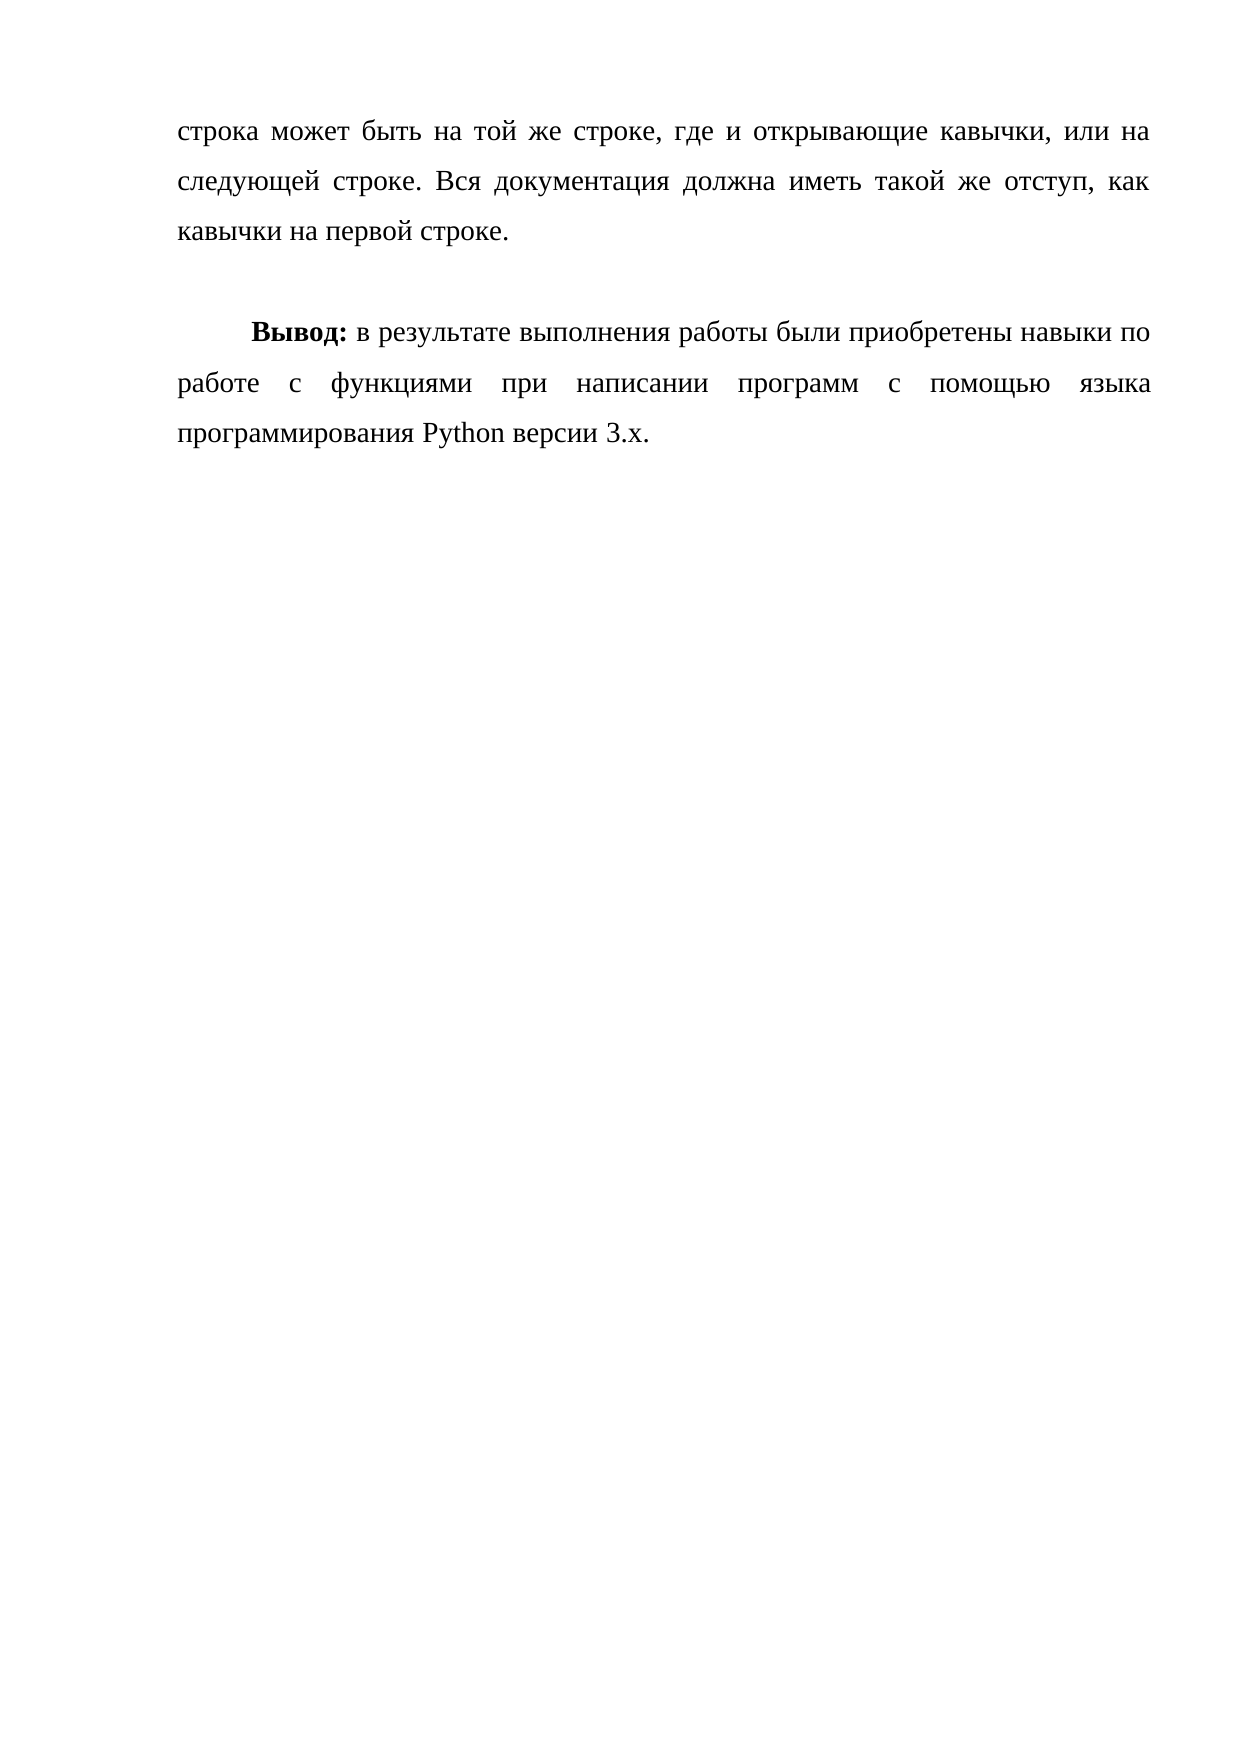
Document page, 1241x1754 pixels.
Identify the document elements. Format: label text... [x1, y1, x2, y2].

text Вывод: в результате выполнения работы были приобретены навыки по работе с функциями при написании программ с помощью языка программирования Python версии 3.x. [177, 314, 1152, 449]
text строка может быть на той же строке, где и открывающие кавычки, или на следующей строке. Вся документация должна иметь такой же отступ, как кавычки на первой строке. [177, 113, 1151, 247]
